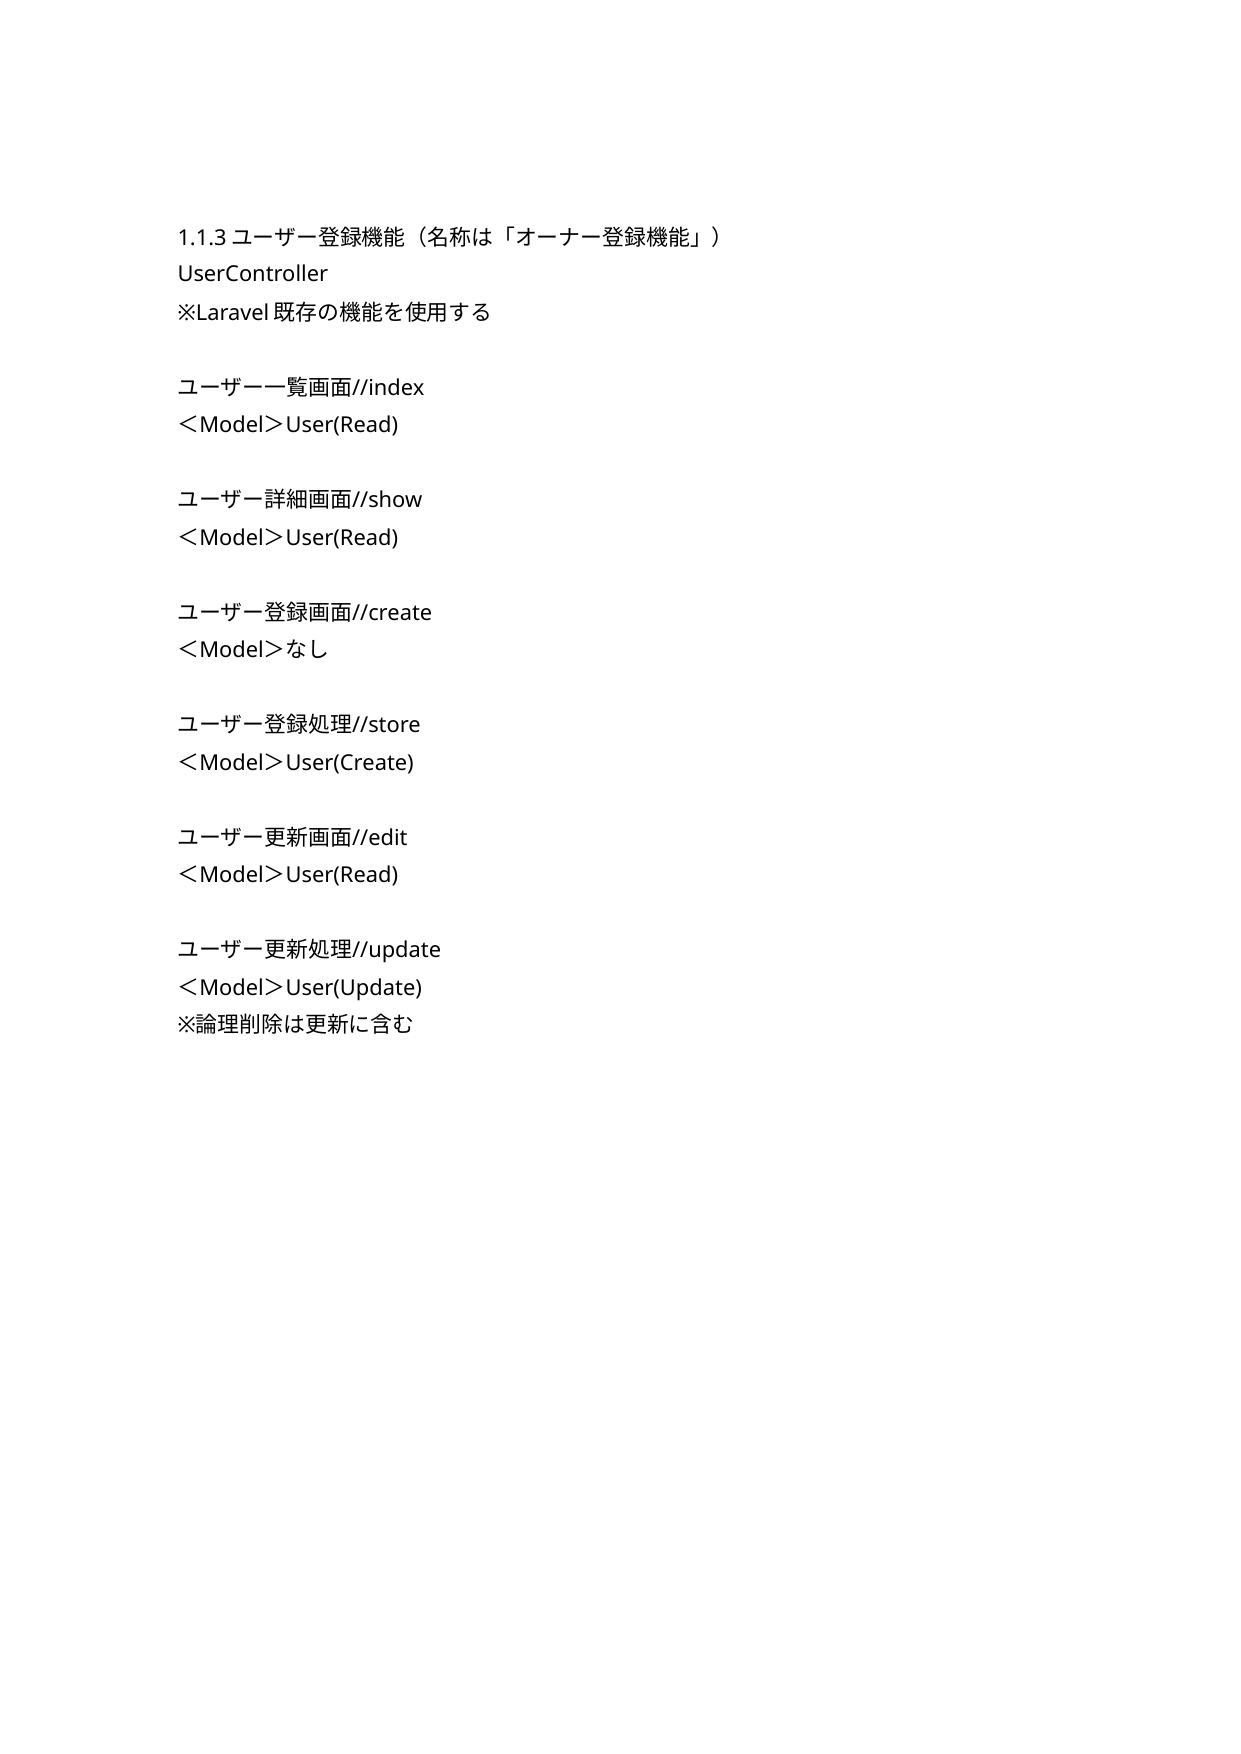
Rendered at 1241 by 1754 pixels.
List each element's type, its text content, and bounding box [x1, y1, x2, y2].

text ＜Model＞User(Read) [177, 517, 1063, 554]
subtitle ユーザー更新画面//edit [177, 817, 1063, 854]
subtitle ユーザー登録処理//store [177, 704, 1063, 742]
text ＜Model＞User(Read) [177, 854, 1063, 892]
text UserController [177, 254, 1063, 292]
subtitle ユーザー登録画面//create [177, 592, 1063, 629]
text ※論理削除は更新に含む [177, 1004, 1063, 1042]
text ※Laravel既存の機能を使用する [177, 292, 1063, 329]
subtitle ユーザー更新処理//update [177, 929, 1063, 967]
subtitle ユーザー一覧画面//index [177, 367, 1063, 404]
text ＜Model＞User(Update) [177, 967, 1063, 1004]
subtitle 1.1.3ユーザー登録機能（名称は「オーナー登録機能」） [177, 217, 1063, 254]
subtitle ユーザー詳細画面//show [177, 479, 1063, 517]
text ＜Model＞User(Create) [177, 742, 1063, 779]
text ＜Model＞なし [177, 629, 1063, 667]
text ＜Model＞User(Read) [177, 404, 1063, 442]
